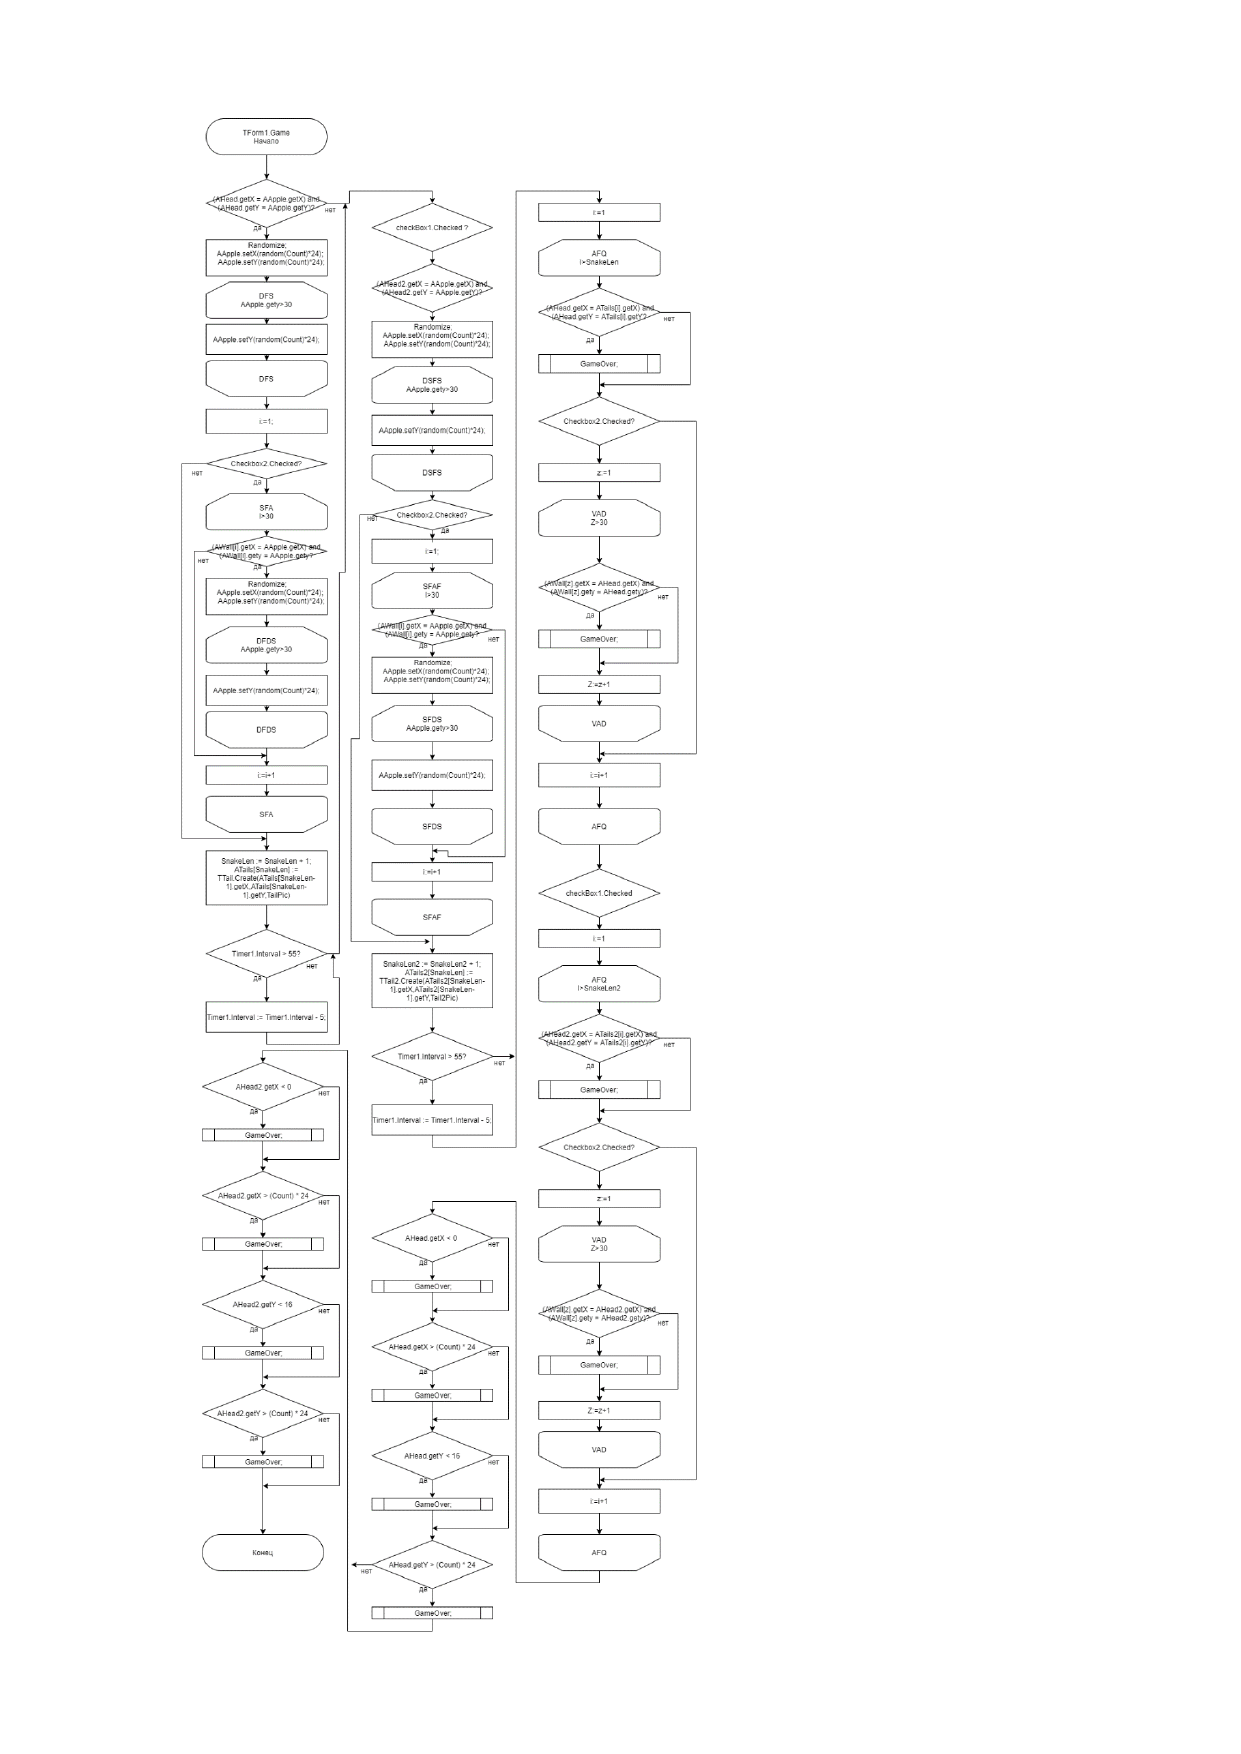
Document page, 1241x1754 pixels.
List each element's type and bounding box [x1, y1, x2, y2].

picture [177, 118, 701, 1636]
